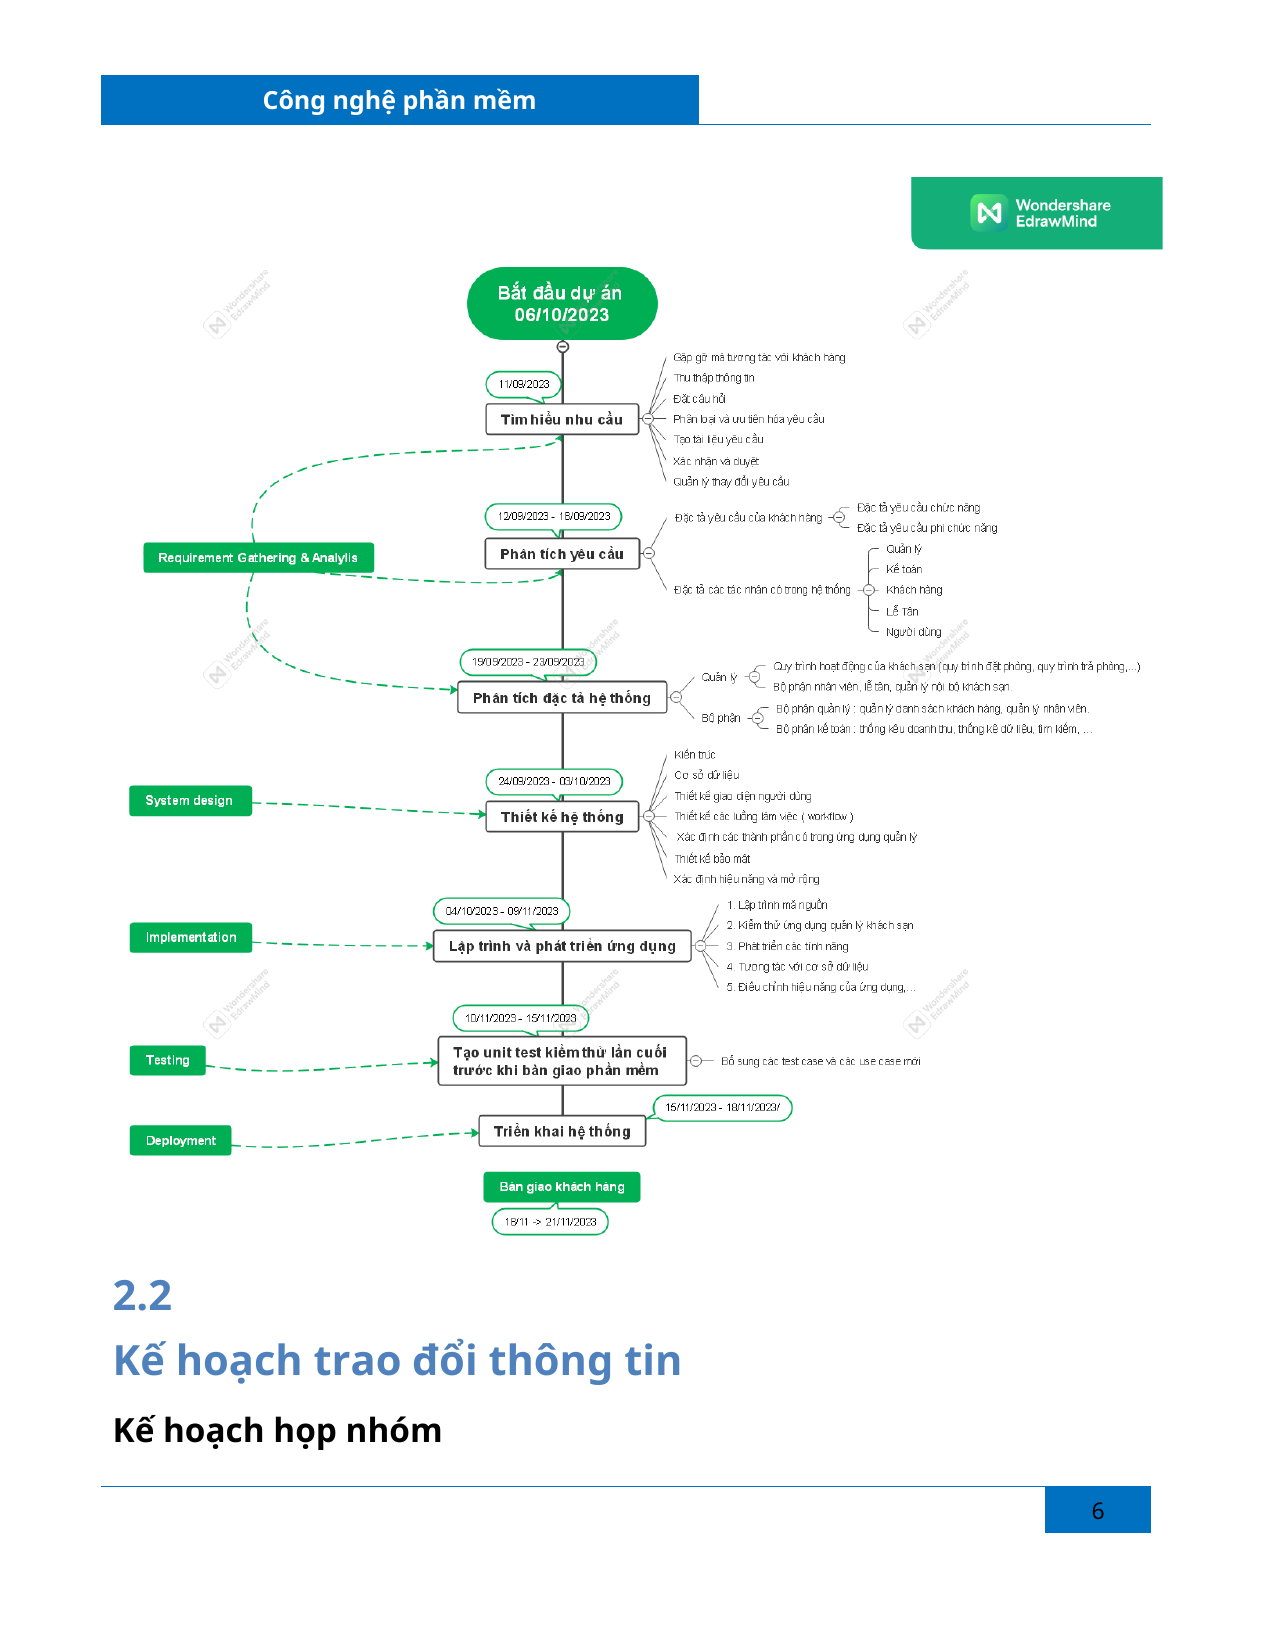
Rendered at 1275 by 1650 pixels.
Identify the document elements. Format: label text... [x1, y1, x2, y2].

subtitle Kế hoạch trao đổi thông tin [112, 1266, 1162, 1388]
picture [112, 177, 1163, 1251]
subtitle Kế hoạch họp nhóm [112, 1407, 1162, 1452]
